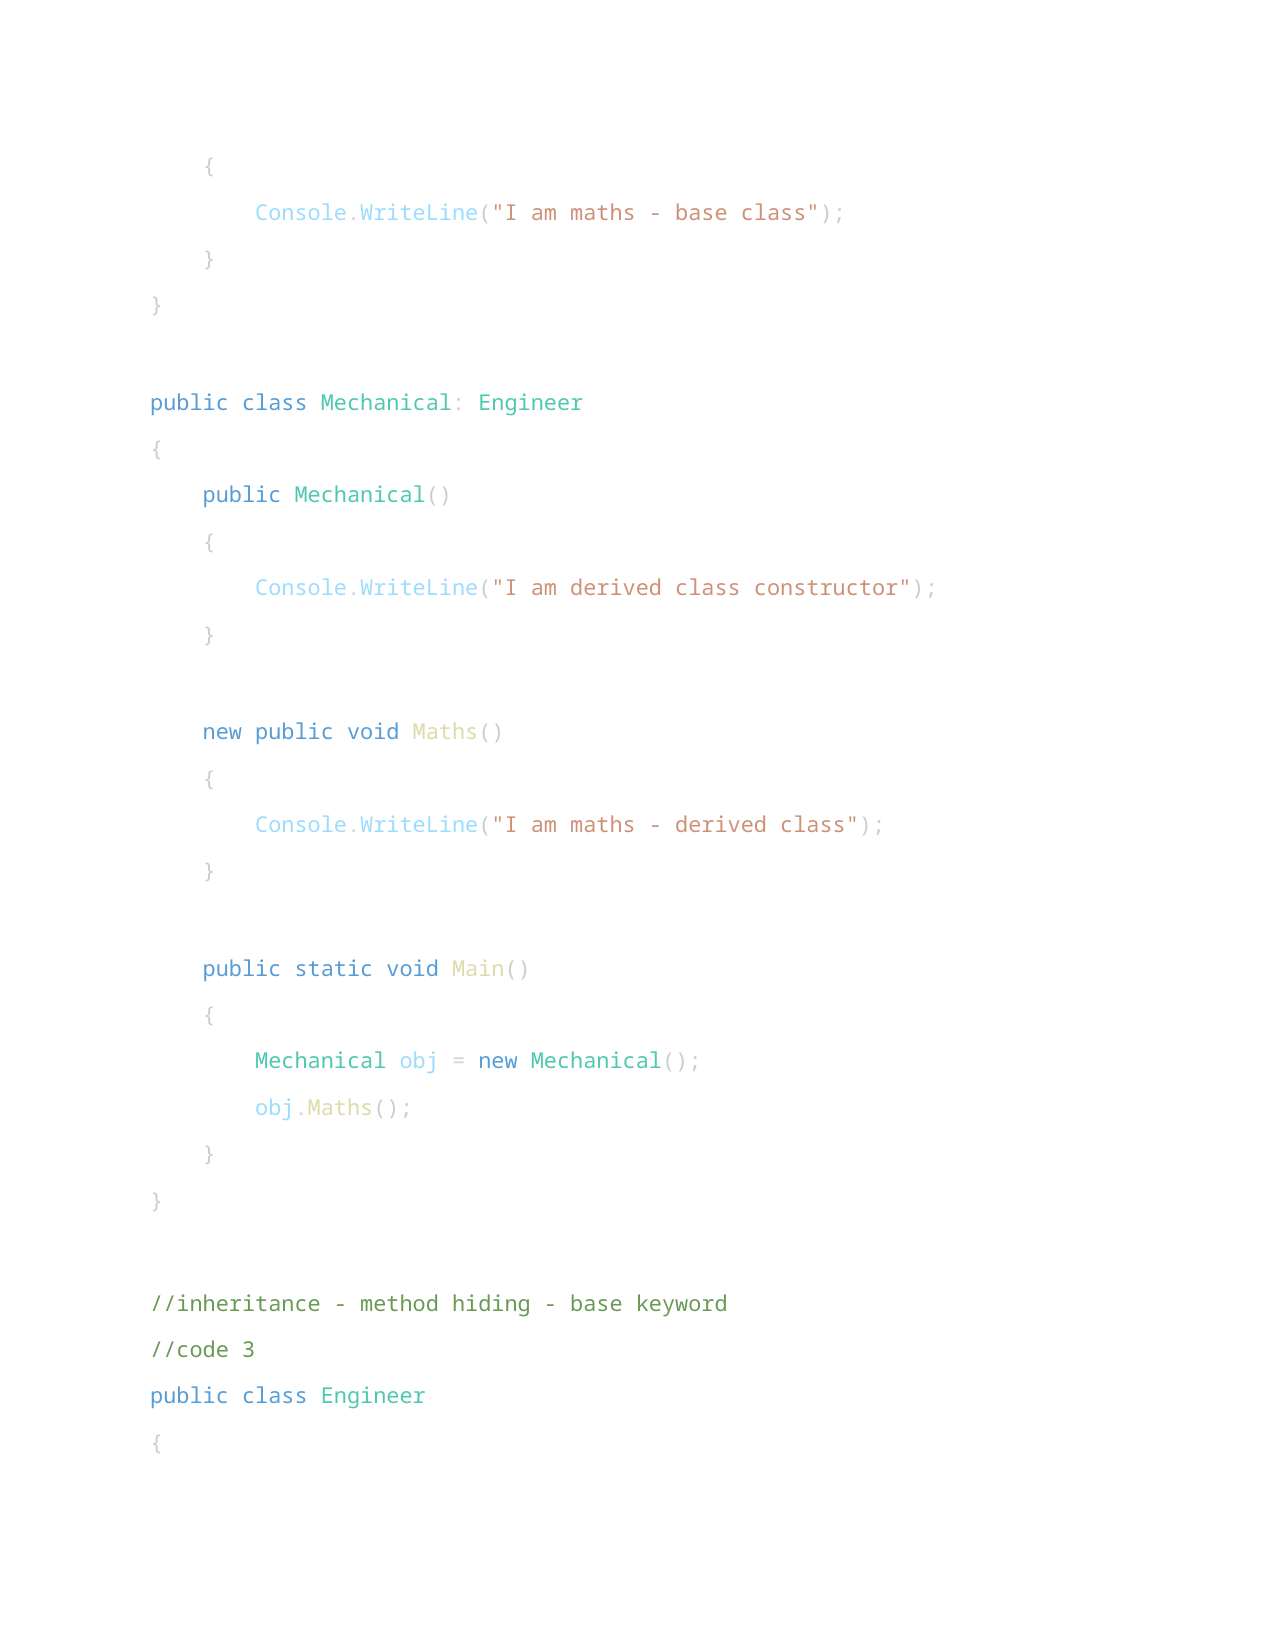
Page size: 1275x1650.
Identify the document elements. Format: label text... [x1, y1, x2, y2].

text { [150, 150, 1125, 180]
text } [150, 855, 1125, 885]
text } [150, 243, 1125, 273]
text } [150, 1138, 1125, 1168]
text public static void Main() [150, 953, 1125, 982]
text Console.WriteLine("I am maths - base class"); [150, 196, 1125, 226]
text { [150, 999, 1125, 1029]
text public Mechanical() [150, 479, 1125, 509]
text Console.WriteLine("I am derived class constructor"); [150, 572, 1125, 602]
text //inheritance - method hiding - base keyword [150, 1287, 1125, 1317]
text { [150, 433, 1125, 463]
text { [150, 1427, 1125, 1457]
text Console.WriteLine("I am maths - derived class"); [150, 809, 1125, 839]
text { [150, 526, 1125, 556]
text } [150, 289, 1125, 319]
text } [150, 619, 1125, 649]
text { [150, 762, 1125, 792]
text public class Engineer [150, 1380, 1125, 1410]
text //code 3 [150, 1334, 1125, 1364]
text } [150, 1185, 1125, 1215]
text new public void Maths() [150, 716, 1125, 746]
text Mechanical obj = new Mechanical(); [150, 1046, 1125, 1075]
text public class Mechanical: Engineer [150, 387, 1125, 416]
text obj.Maths(); [150, 1092, 1125, 1122]
